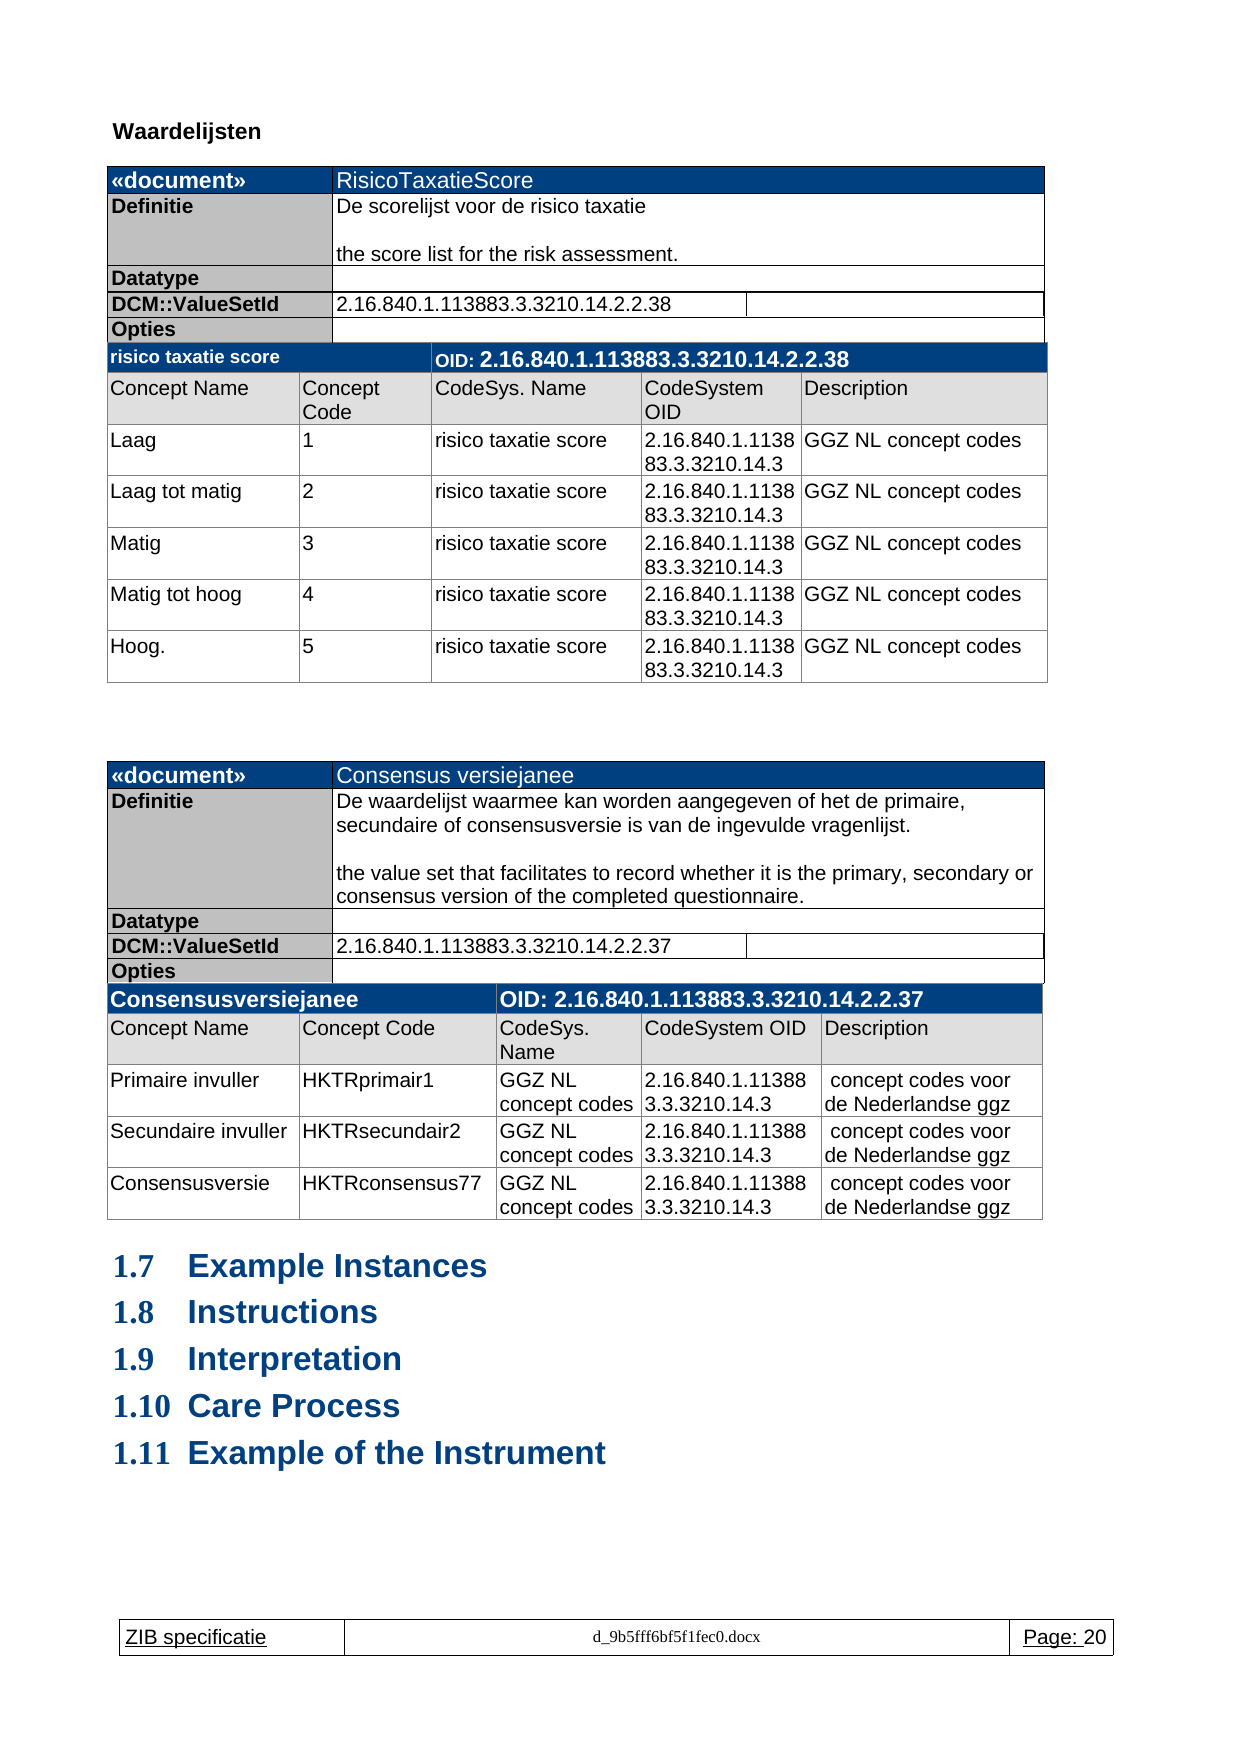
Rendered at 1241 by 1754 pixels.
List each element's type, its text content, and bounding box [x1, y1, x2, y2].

table_cell CodeSystem OID [642, 1014, 821, 1064]
table_cell GGZ NL concept codes [802, 631, 1047, 682]
table_cell Hoog. [108, 631, 299, 682]
table_cell 4 [300, 580, 431, 630]
table_header «document» [108, 762, 332, 788]
table_cell [333, 318, 1044, 342]
table_header Consensus versiejanee [333, 762, 1044, 788]
table_cell CodeSys. Name [432, 373, 641, 424]
table_cell Datatype [108, 909, 332, 933]
table_cell Matig tot hoog [108, 580, 299, 630]
table_cell 2.16.840.1.113883.3.3210.14.3 [642, 631, 801, 682]
table_cell Consensusversiejanee [108, 984, 496, 1013]
table_cell concept codes voor de Nederlandse ggz [822, 1168, 1042, 1219]
table_cell Consensusversie [108, 1168, 299, 1219]
table_cell [747, 934, 1043, 958]
table_cell [333, 934, 746, 958]
table_cell Description [802, 373, 1047, 424]
table_cell [333, 909, 1044, 933]
subtitle Interpretation [112, 1339, 1128, 1378]
table_cell HKTRconsensus77 [300, 1168, 496, 1219]
table_cell 2 [300, 476, 431, 527]
table_header «document» [108, 167, 332, 193]
table_header RisicoTaxatieScore [333, 167, 1044, 193]
table_cell HKTRprimair1 [300, 1065, 496, 1116]
table_cell concept codes voor de Nederlandse ggz [822, 1065, 1042, 1116]
subtitle Care Process [112, 1386, 1128, 1425]
table_cell concept codes voor de Nederlandse ggz [822, 1117, 1042, 1167]
subtitle Instructions [112, 1293, 1128, 1331]
table_cell Definitie [108, 789, 332, 908]
table_cell GGZ NL concept codes [802, 476, 1047, 527]
text Waardelijsten [112, 118, 1128, 144]
table_cell Opties [108, 318, 332, 342]
table_cell Laag [108, 425, 299, 475]
table_cell Opties [108, 959, 332, 982]
table_cell GGZ NL concept codes [497, 1168, 641, 1219]
table_cell CodeSys. Name [497, 1014, 641, 1064]
table_cell 2.16.840.1.113883.3.3210.14.3 [642, 1168, 821, 1219]
table_cell Primaire invuller [108, 1065, 299, 1116]
table_cell Laag tot matig [108, 476, 299, 527]
table_cell [333, 293, 746, 316]
table_cell 3 [300, 528, 431, 578]
table_cell HKTRsecundair2 [300, 1117, 496, 1167]
table_cell risico taxatie score [432, 476, 641, 527]
table_cell Secundaire invuller [108, 1117, 299, 1167]
table_cell risico taxatie score [432, 631, 641, 682]
table_cell 2.16.840.1.113883.3.3210.14.3 [642, 1065, 821, 1116]
table_cell GGZ NL concept codes [802, 580, 1047, 630]
table_cell 5 [300, 631, 431, 682]
table_cell GGZ NL concept codes [497, 1117, 641, 1167]
table_cell 2.16.840.1.113883.3.3210.14.3 [642, 528, 801, 578]
table_cell Concept Code [300, 373, 431, 424]
table_cell Definitie [108, 194, 332, 265]
table_cell [333, 959, 1044, 982]
table_cell 1 [300, 425, 431, 475]
table_cell 2.16.840.1.113883.3.3210.14.3 [642, 1117, 821, 1167]
table_cell 2.16.840.1.113883.3.3210.14.3 [642, 580, 801, 630]
table_cell [747, 293, 1043, 316]
table_cell GGZ NL concept codes [497, 1065, 641, 1116]
table_cell Concept Name [108, 373, 299, 424]
table_cell GGZ NL concept codes [802, 425, 1047, 475]
table_cell Matig [108, 528, 299, 578]
table_cell GGZ NL concept codes [802, 528, 1047, 578]
table_cell Concept Code [300, 1014, 496, 1064]
table_cell Datatype [108, 266, 332, 291]
table_cell 2.16.840.1.113883.3.3210.14.3 [642, 476, 801, 527]
table_cell De scorelijst voor de risico taxatie the score list for the risk assessment. [333, 194, 1044, 265]
subtitle Example of the Instrument [112, 1433, 1128, 1472]
table_cell risico taxatie score [108, 343, 431, 372]
table_cell Description [822, 1014, 1042, 1064]
table_cell 2.16.840.1.113883.3.3210.14.3 [642, 425, 801, 475]
table_cell OID: 2.16.840.1.113883.3.3210.14.2.2.37 [497, 984, 1042, 1013]
table_cell CodeSystem OID [642, 373, 801, 424]
subtitle Example Instances [112, 1246, 1128, 1284]
table_cell De waardelijst waarmee kan worden aangegeven of het de primaire, secundaire of consensusversie is van de ingevulde vragenlijst. the value set that facilitates to record whether it is the primary, secondary or consensus version of the completed questionnaire. [333, 789, 1044, 908]
table_cell Concept Name [108, 1014, 299, 1064]
table_cell risico taxatie score [432, 528, 641, 578]
table_cell risico taxatie score [432, 580, 641, 630]
table_cell [333, 266, 1044, 291]
table_cell risico taxatie score [432, 425, 641, 475]
table_cell OID: 2.16.840.1.113883.3.3210.14.2.2.38 [432, 343, 1047, 372]
